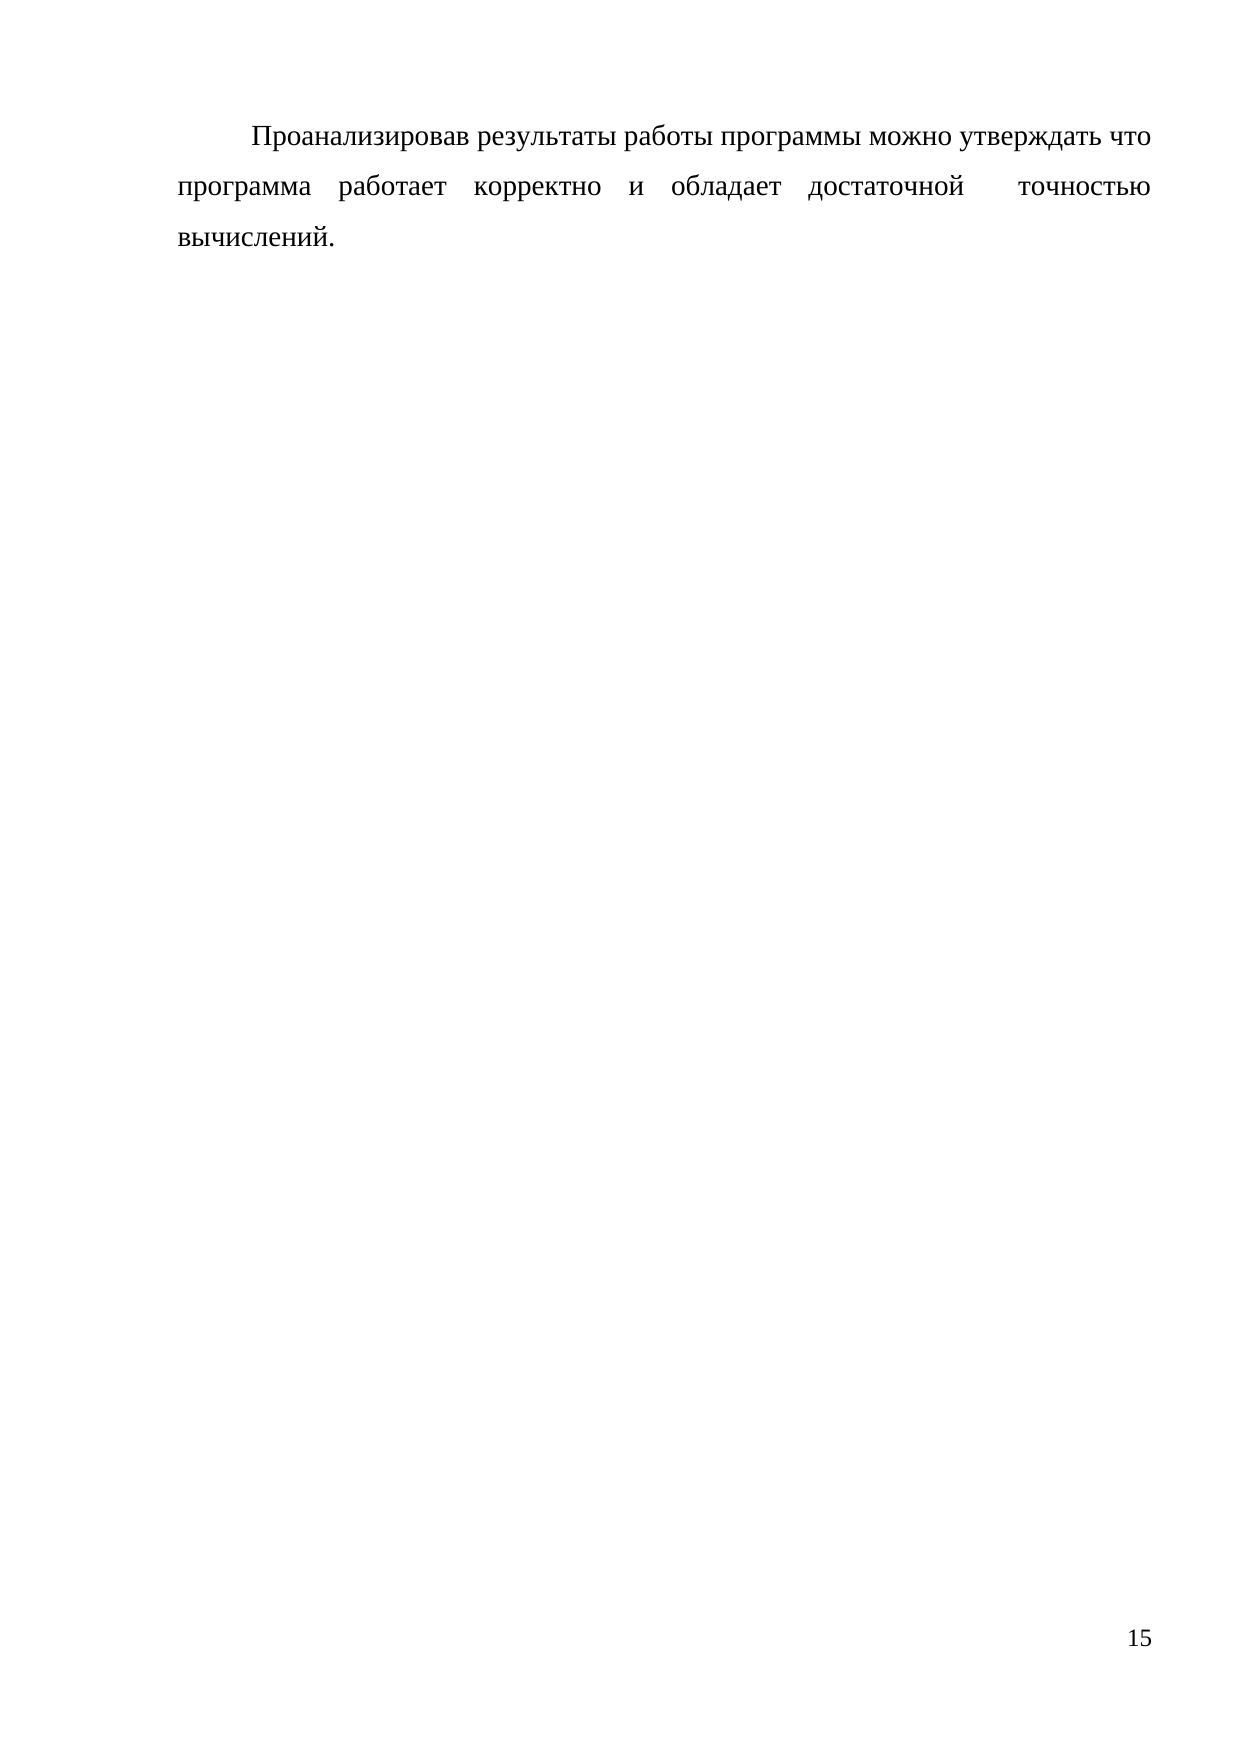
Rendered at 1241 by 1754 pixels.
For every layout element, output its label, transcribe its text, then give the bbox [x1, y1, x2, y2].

text Проанализировав результаты работы программы можно утверждать что программа работает корректно и обладает достаточной точностью вычислений. [177, 118, 1152, 252]
